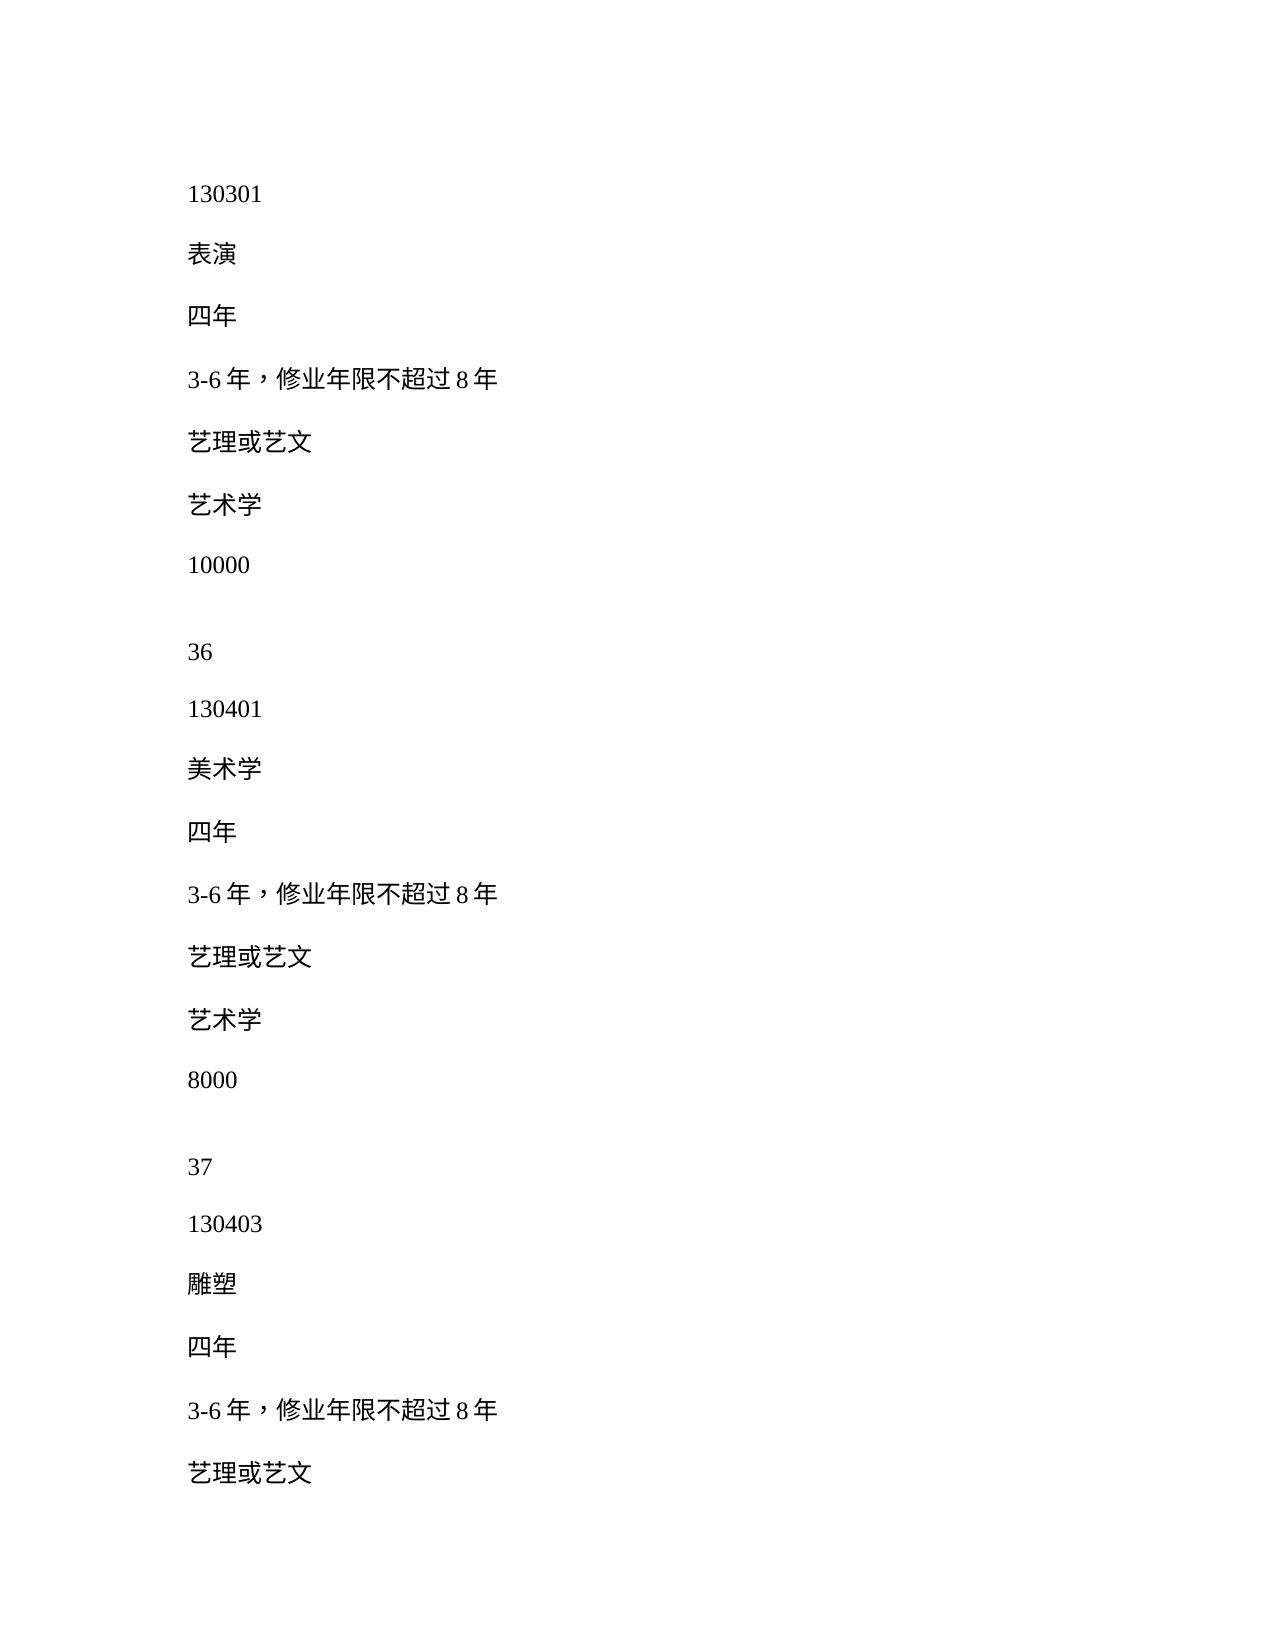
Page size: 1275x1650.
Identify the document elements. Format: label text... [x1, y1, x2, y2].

text 8000 [187, 1066, 1087, 1094]
text 10000 [187, 550, 1087, 579]
text 艺术学 [187, 1003, 1087, 1037]
text 37 [187, 1152, 1087, 1181]
text 美术学 [187, 752, 1087, 786]
text 四年 [187, 814, 1087, 848]
text 四年 [187, 299, 1087, 333]
text 130301 [187, 179, 1087, 207]
text 艺理或艺文 [187, 940, 1087, 974]
text 雕塑 [187, 1267, 1087, 1301]
text 3-6年，修业年限不超过8年 [187, 362, 1087, 396]
text 130403 [187, 1209, 1087, 1238]
text 130401 [187, 694, 1087, 723]
text 艺理或艺文 [187, 425, 1087, 459]
text 四年 [187, 1330, 1087, 1364]
text 3-6年，修业年限不超过8年 [187, 877, 1087, 911]
text 36 [187, 637, 1087, 665]
text 艺术学 [187, 487, 1087, 522]
text 表演 [187, 236, 1087, 270]
text 3-6年，修业年限不超过8年 [187, 1392, 1087, 1427]
text 艺理或艺文 [187, 1455, 1087, 1489]
